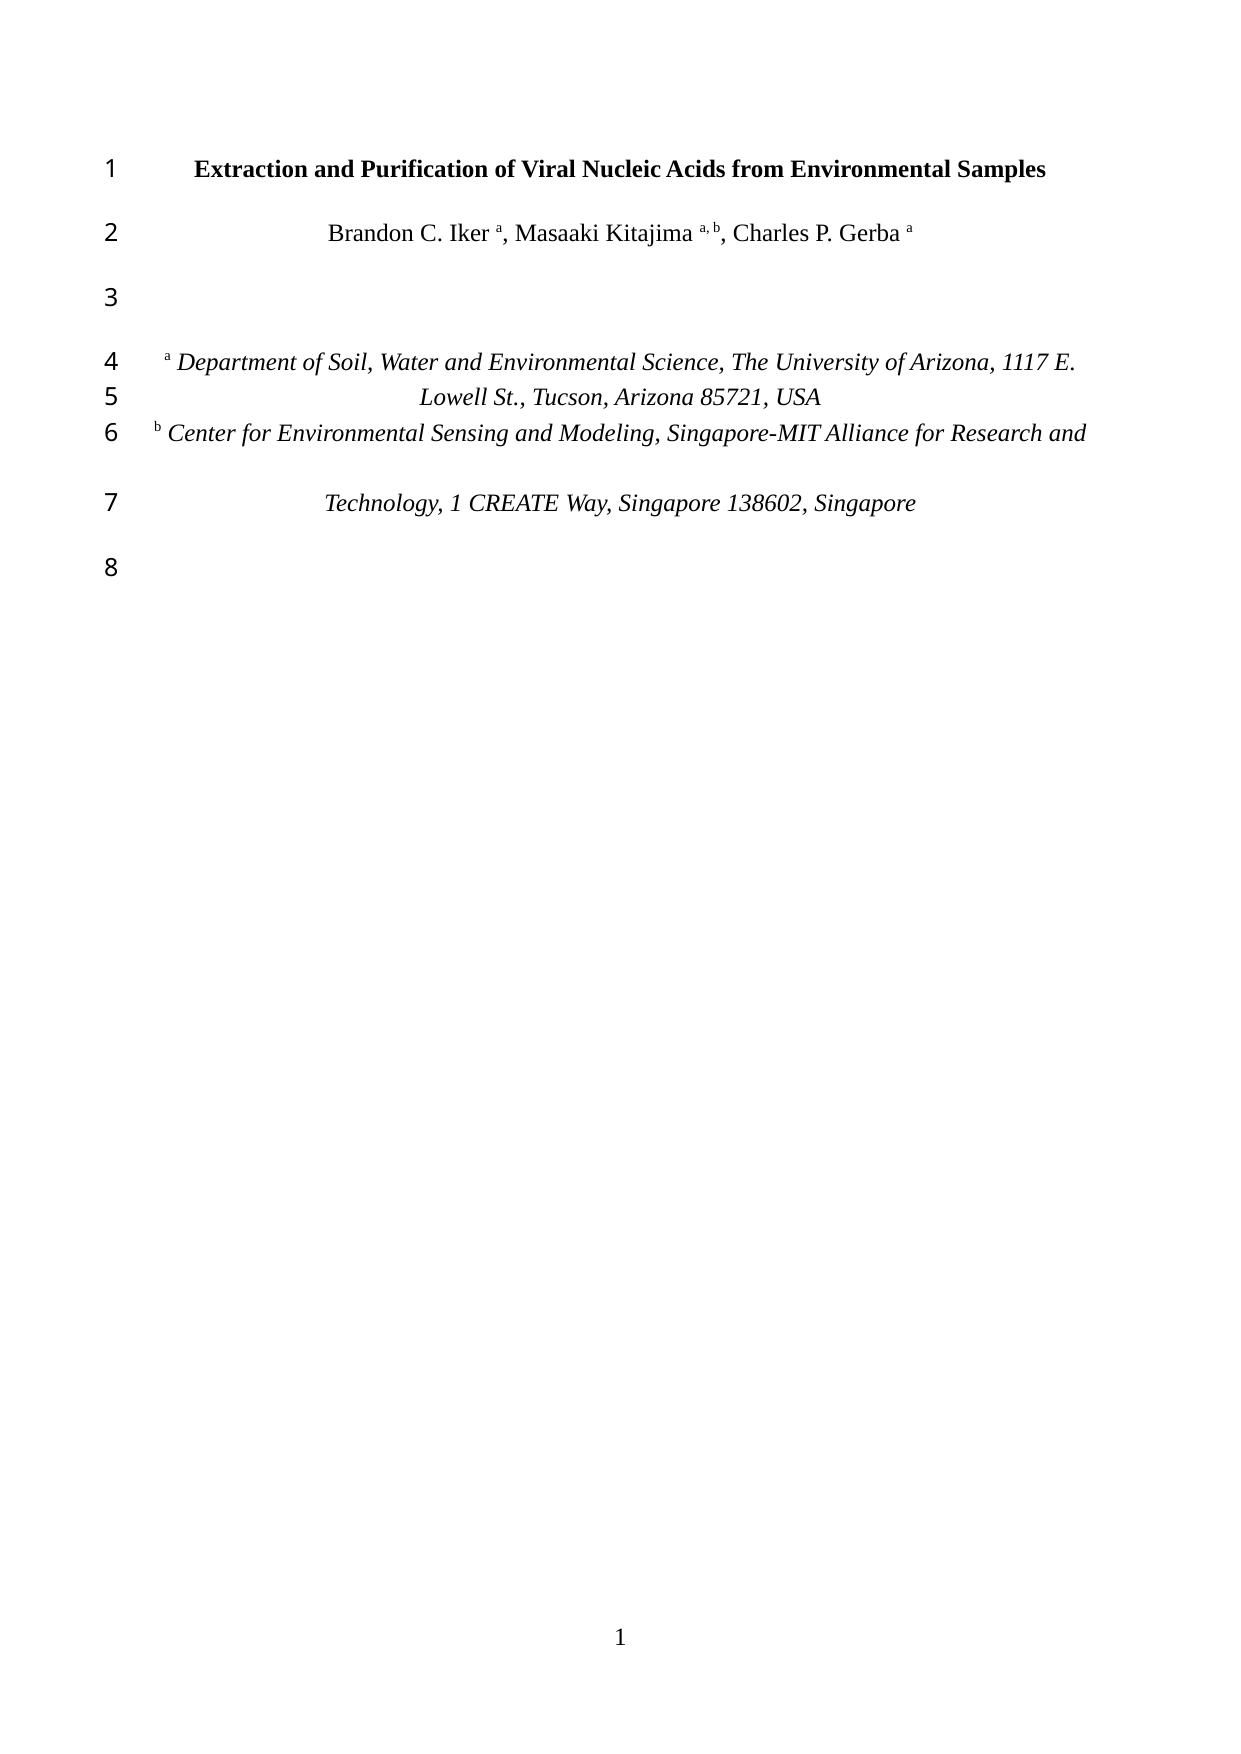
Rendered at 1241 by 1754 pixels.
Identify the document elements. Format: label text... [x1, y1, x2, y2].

text b Center for Environmental Sensing and Modeling, Singapore-MIT Alliance for Research and Technology, 1 CREATE Way, Singapore 138602, Singapore [148, 414, 1092, 521]
text Brandon C. Iker a, Masaaki Kitajima a, b, Charles P. Gerba a [148, 215, 1092, 251]
text Extraction and Purification of Viral Nucleic Acids from Environmental Samples [148, 151, 1092, 186]
text a Department of Soil, Water and Environmental Science, The University of Arizona, 1117 E. Lowell St., Tucson, Arizona 85721, USA [148, 343, 1092, 414]
